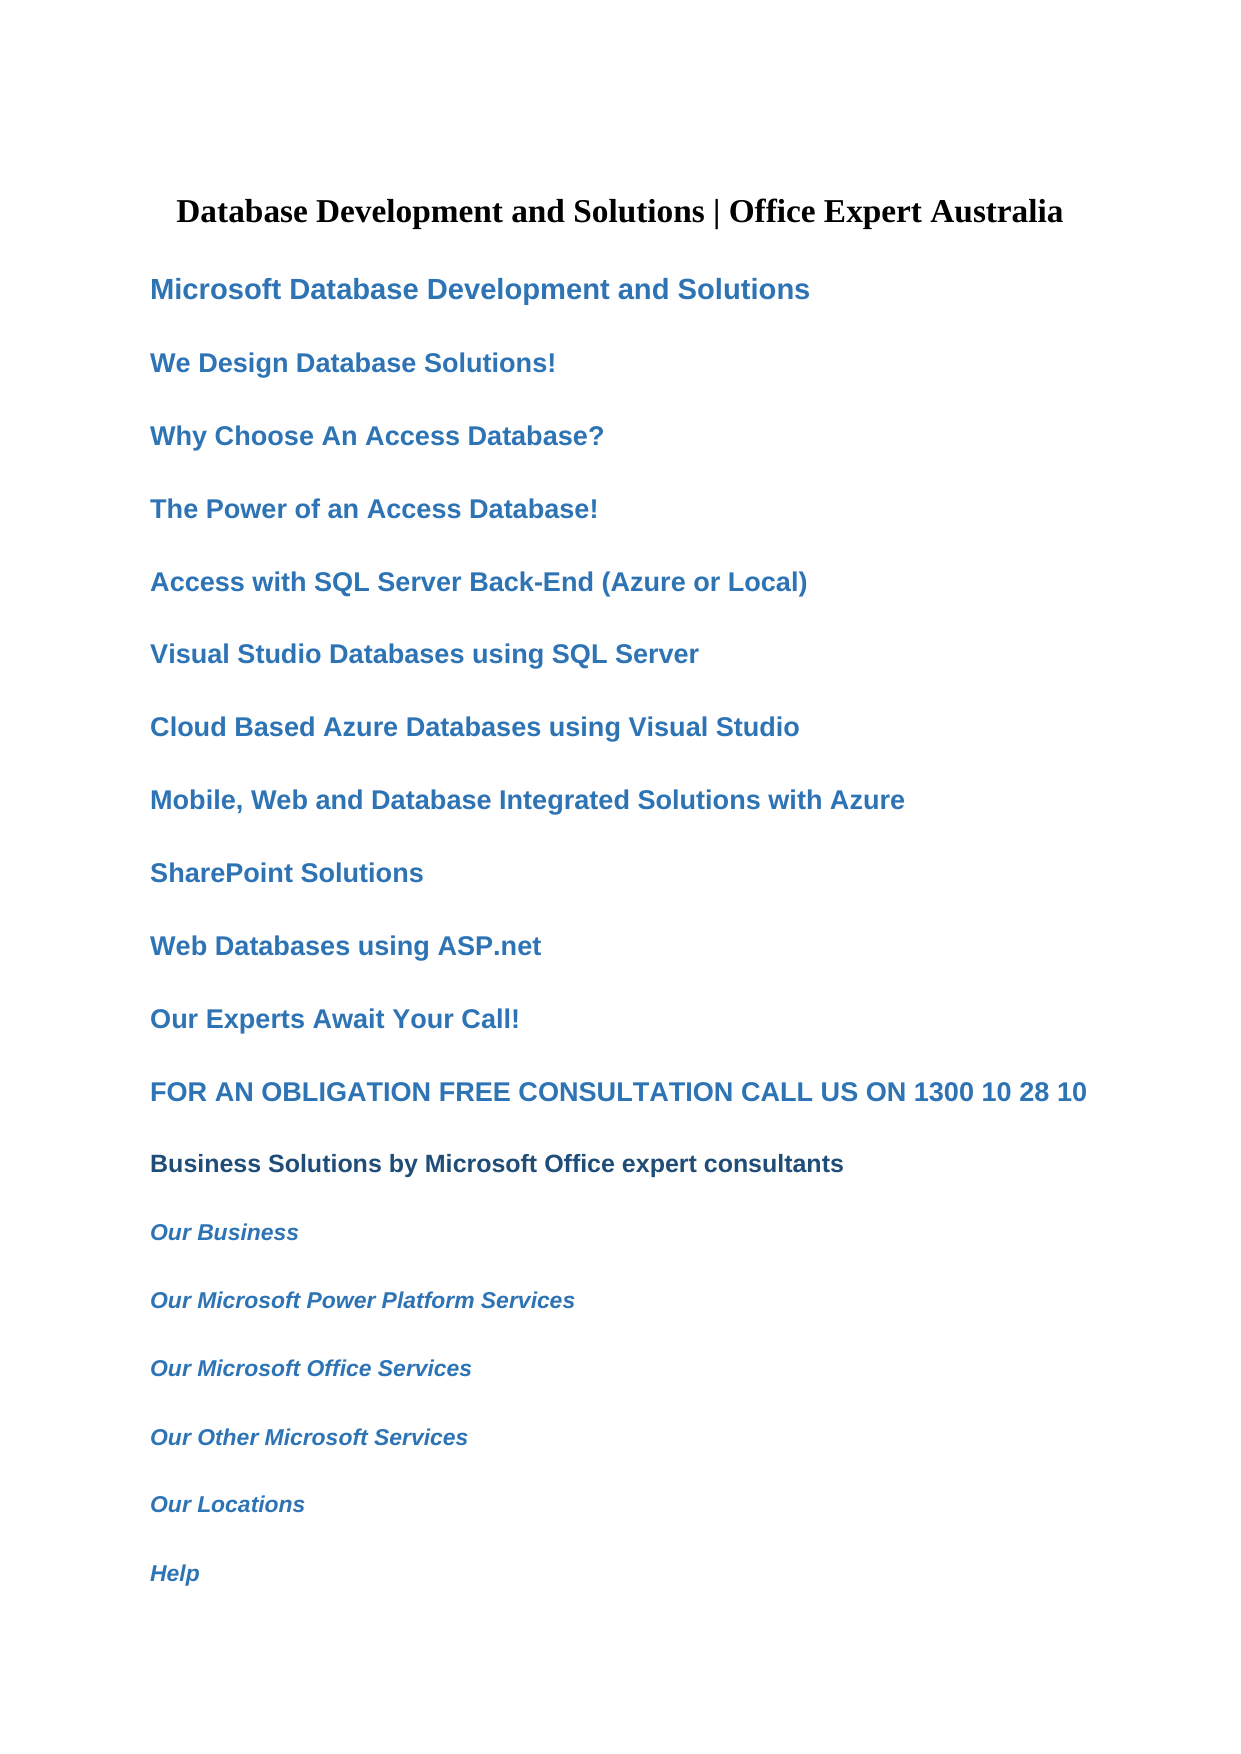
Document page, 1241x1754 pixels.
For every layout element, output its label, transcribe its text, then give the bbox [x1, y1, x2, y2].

subtitle Help [150, 1559, 1090, 1586]
subtitle Why Choose An Access Database? [150, 420, 1090, 451]
subtitle SharePoint Solutions [150, 857, 1090, 888]
subtitle FOR AN OBLIGATION FREE CONSULTATION CALL US ON 1300 10 28 10 [150, 1076, 1090, 1107]
subtitle Our Locations [150, 1491, 1090, 1518]
subtitle Business Solutions by Microsoft Office expert consultants [150, 1149, 1090, 1178]
subtitle Our Microsoft Power Platform Services [150, 1287, 1090, 1314]
subtitle Cloud Based Azure Databases using Visual Studio [150, 711, 1090, 743]
text Database Development and Solutions | Office Expert Australia [150, 192, 1090, 230]
subtitle Our Experts Await Your Call! [150, 1003, 1090, 1034]
subtitle Microsoft Database Development and Solutions [150, 272, 1090, 305]
subtitle Our Other Microsoft Services [150, 1423, 1090, 1450]
subtitle Visual Studio Databases using SQL Server [150, 638, 1090, 670]
subtitle Mobile, Web and Database Integrated Solutions with Azure [150, 784, 1090, 816]
subtitle Our Business [150, 1219, 1090, 1246]
subtitle Our Microsoft Office Services [150, 1355, 1090, 1382]
subtitle We Design Database Solutions! [150, 347, 1090, 378]
subtitle The Power of an Access Database! [150, 493, 1090, 524]
subtitle Web Databases using ASP.net [150, 930, 1090, 961]
subtitle Access with SQL Server Back-End (Azure or Local) [150, 566, 1090, 597]
